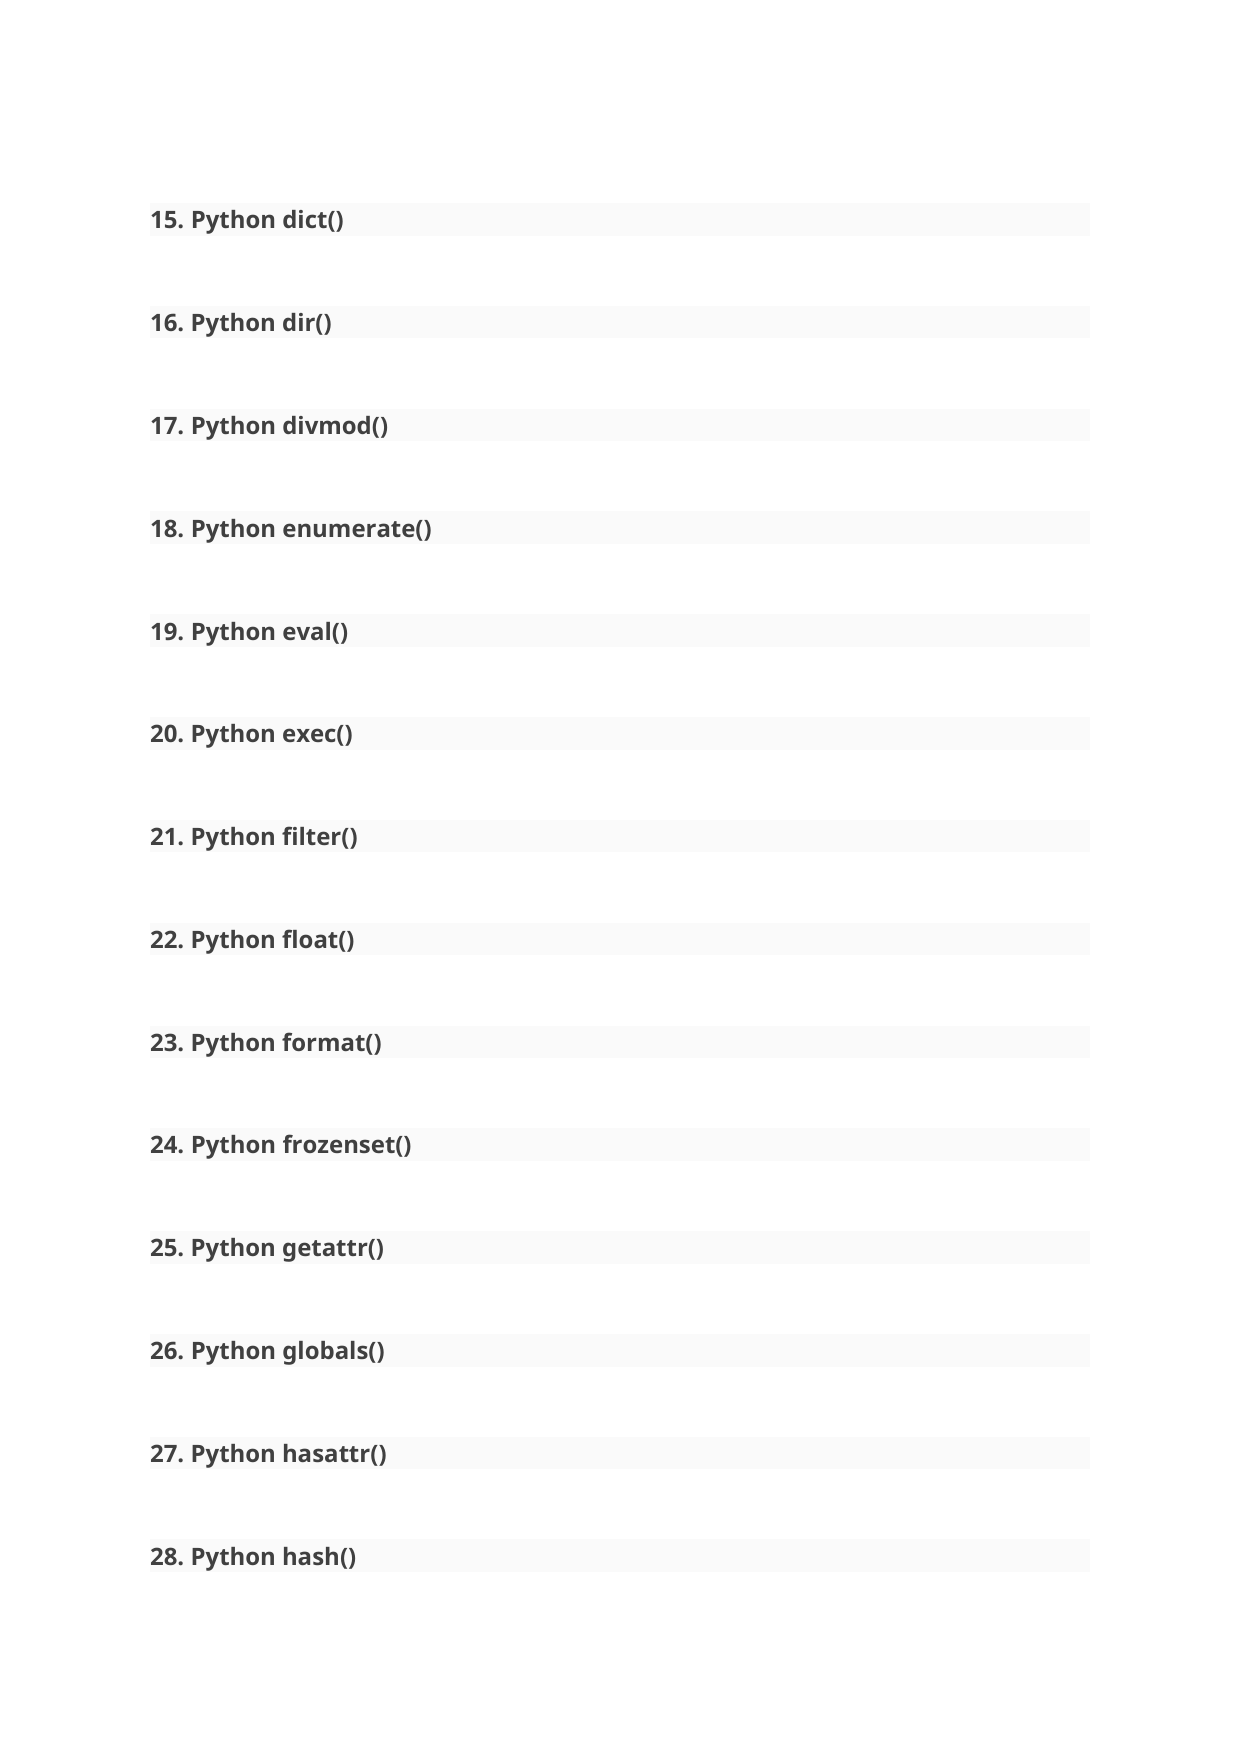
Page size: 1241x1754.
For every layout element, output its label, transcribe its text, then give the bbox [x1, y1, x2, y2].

text 23. Python format() [150, 1026, 1090, 1058]
text 26. Python globals() [150, 1334, 1090, 1367]
text 21. Python filter() [150, 820, 1090, 852]
text 19. Python eval() [150, 614, 1090, 647]
text 24. Python frozenset() [150, 1128, 1090, 1161]
text 28. Python hash() [150, 1539, 1090, 1572]
text 18. Python enumerate() [150, 511, 1090, 544]
text 17. Python divmod() [150, 409, 1090, 441]
text 15. Python dict() [150, 203, 1090, 236]
text 25. Python getattr() [150, 1231, 1090, 1264]
text 16. Python dir() [150, 306, 1090, 338]
text 22. Python float() [150, 923, 1090, 955]
text 27. Python hasattr() [150, 1437, 1090, 1469]
text 20. Python exec() [150, 717, 1090, 750]
